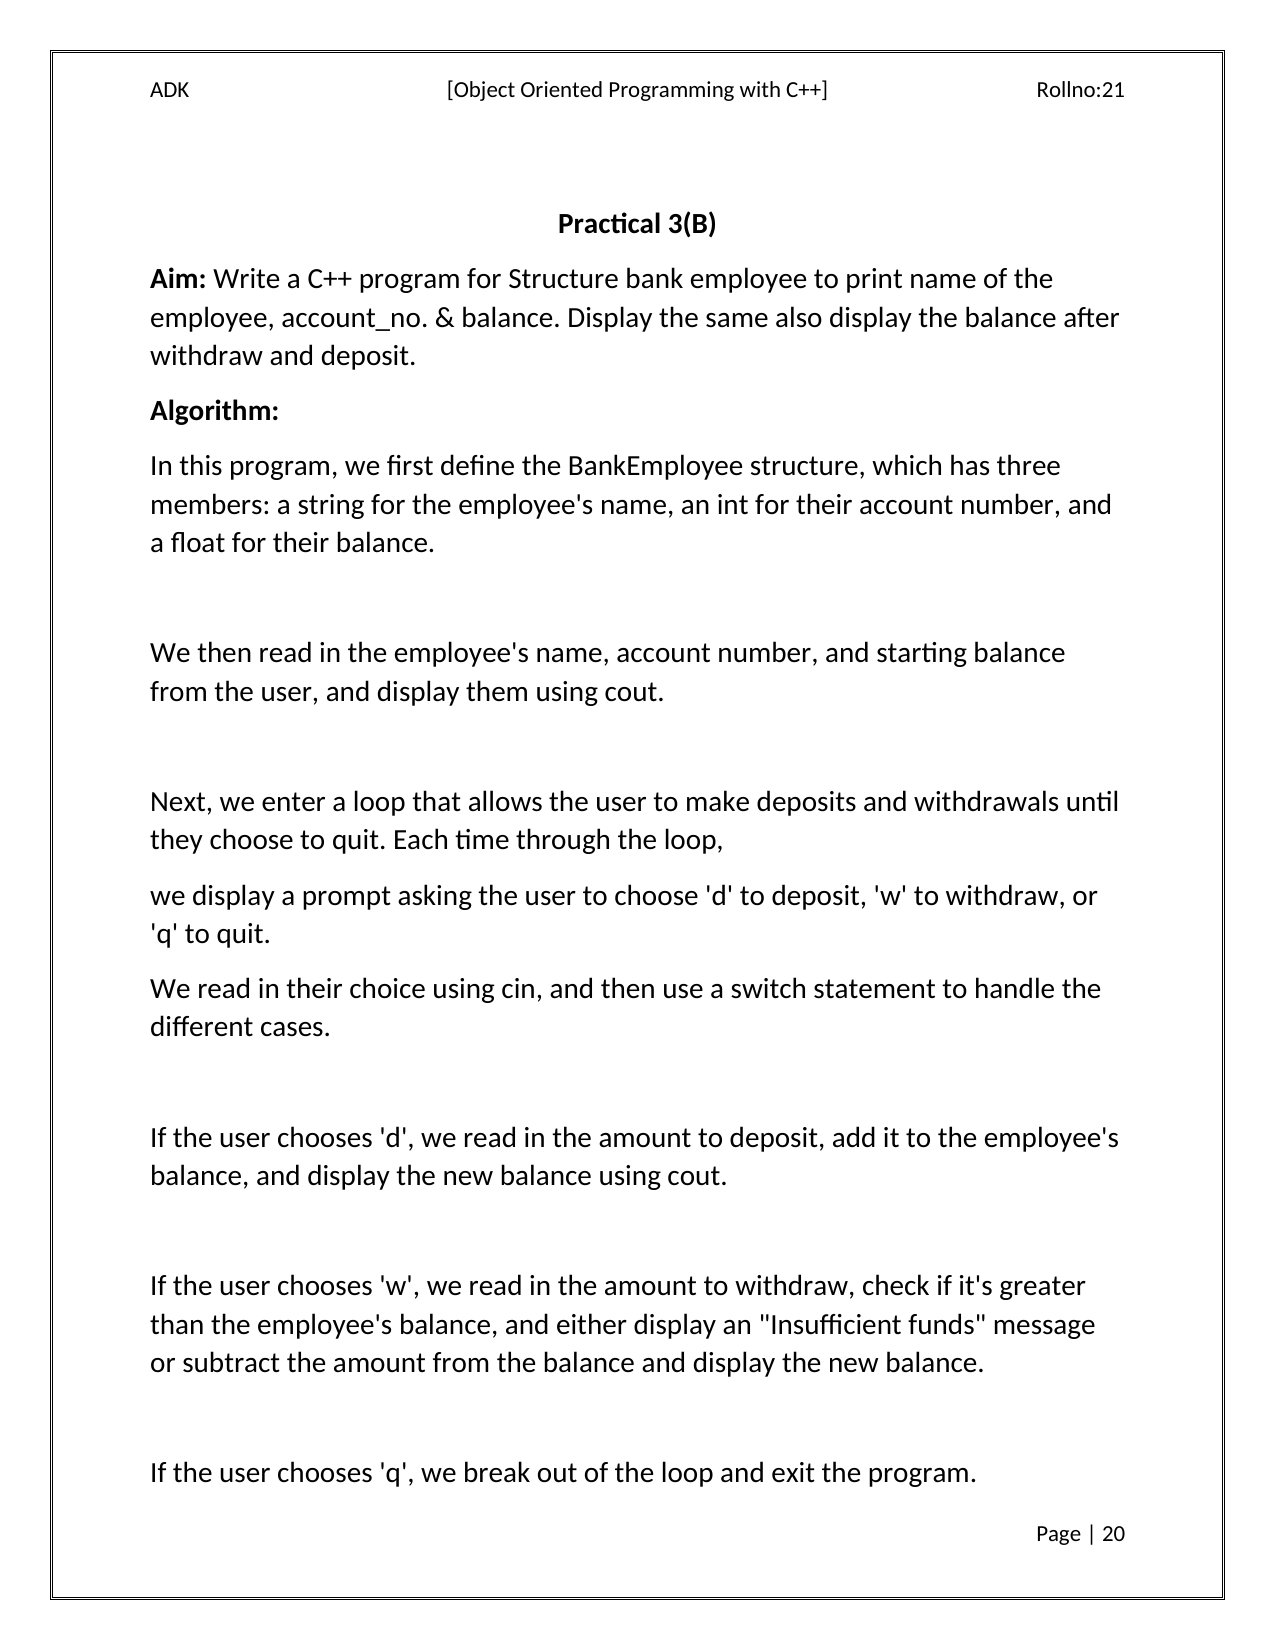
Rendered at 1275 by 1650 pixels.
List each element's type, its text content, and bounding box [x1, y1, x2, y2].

text If the user chooses 'd', we read in the amount to deposit, add it to the employee's balance, and display the new balance using cout. [150, 1119, 1125, 1193]
text If the user chooses 'q', we break out of the loop and exit the program. [150, 1454, 1125, 1490]
text In this program, we first define the BankEmployee structure, which has three members: a string for the employee's name, an int for their account number, and a float for their balance. [150, 447, 1125, 560]
text Aim: Write a C++ program for Structure bank employee to print name of the employee, account_no. & balance. Display the same also display the balance after withdraw and deposit. [150, 260, 1125, 373]
text We then read in the employee's name, account number, and starting balance from the user, and display them using cout. [150, 634, 1125, 708]
text If the user chooses 'w', we read in the amount to withdraw, check if it's greater than the employee's balance, and either display an "Insufficient funds" message or subtract the amount from the balance and display the new balance. [150, 1267, 1125, 1380]
text Practical 3(B) [150, 205, 1125, 241]
text we display a prompt asking the user to choose 'd' to deposit, 'w' to withdraw, or 'q' to quit. [150, 877, 1125, 951]
text Algorithm: [150, 392, 1125, 428]
text We read in their choice using cin, and then use a switch statement to handle the different cases. [150, 970, 1125, 1044]
text Next, we enter a loop that allows the user to make deposits and withdrawals until they choose to quit. Each time through the loop, [150, 783, 1125, 857]
